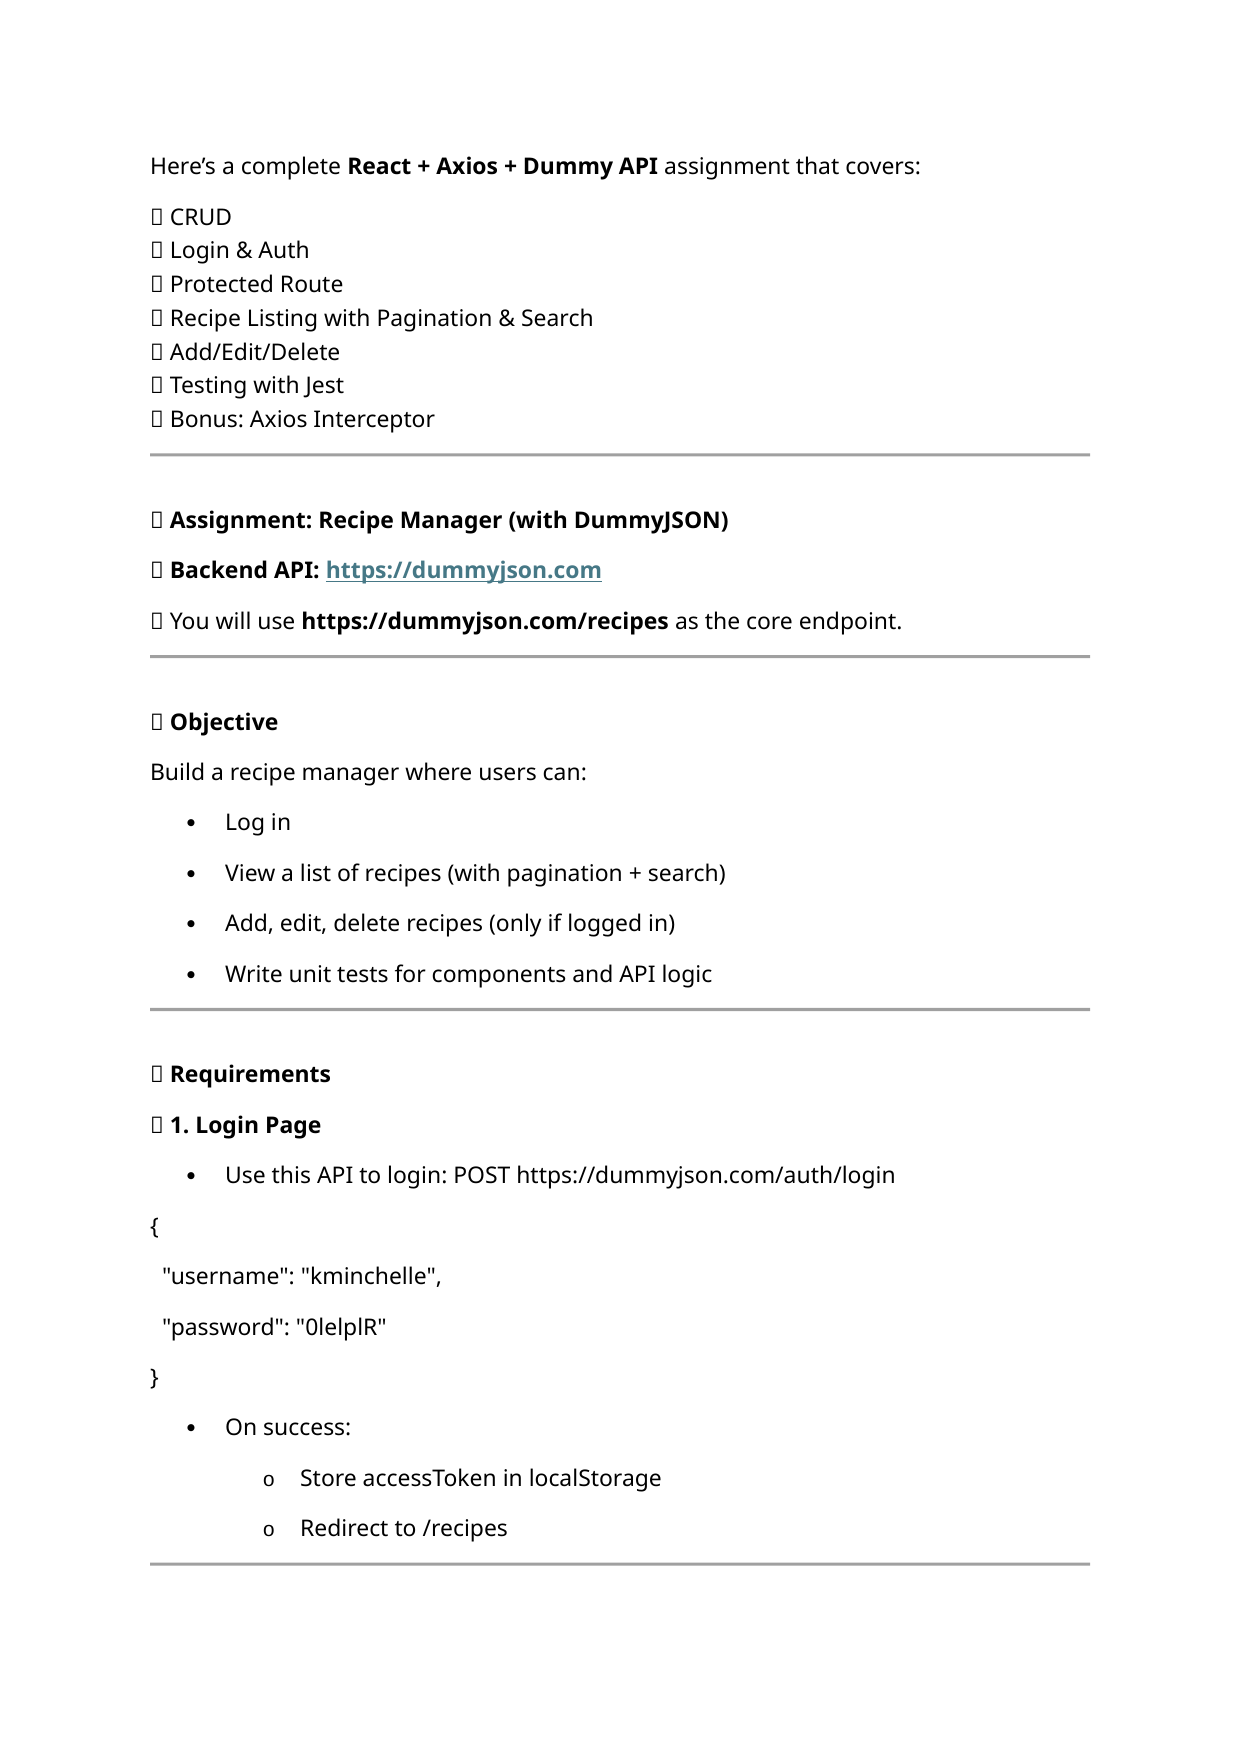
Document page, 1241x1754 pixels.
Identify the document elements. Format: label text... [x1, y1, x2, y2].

text ✅ CRUD ✅ Login & Auth ✅ Protected Route ✅ Recipe Listing with Pagination & Search ✅ Add/Edit/Delete ✅ Testing with Jest ✅ Bonus: Axios Interceptor [150, 200, 1090, 434]
text Build a recipe manager where users can: [150, 756, 1090, 787]
text } [150, 1361, 1090, 1392]
text 🎯 Objective [150, 705, 1090, 737]
list Store accessToken in localStorage [262, 1462, 1090, 1493]
list Redirect to /recipes [262, 1512, 1090, 1543]
text 🔐 1. Login Page [150, 1109, 1090, 1140]
list Write unit tests for components and API logic [187, 957, 1090, 989]
text 🍲 Assignment: Recipe Manager (with DummyJSON) [150, 504, 1090, 535]
list View a list of recipes (with pagination + search) [187, 857, 1090, 888]
list Log in [187, 806, 1090, 837]
text 📌 You will use https://dummyjson.com/recipes as the core endpoint. [150, 604, 1090, 636]
list Add, edit, delete recipes (only if logged in) [187, 907, 1090, 938]
list Use this API to login: POST https://dummyjson.com/auth/login [187, 1159, 1090, 1190]
text 🧩 Requirements [150, 1058, 1090, 1089]
text Here’s a complete React + Axios + Dummy API assignment that covers: [150, 150, 1090, 181]
text "password": "0lelplR" [150, 1310, 1090, 1342]
text "username": "kminchelle", [150, 1260, 1090, 1291]
list On success: [187, 1411, 1090, 1442]
text 🔧 Backend API: https://dummyjson.com [150, 554, 1090, 585]
text { [150, 1209, 1090, 1241]
